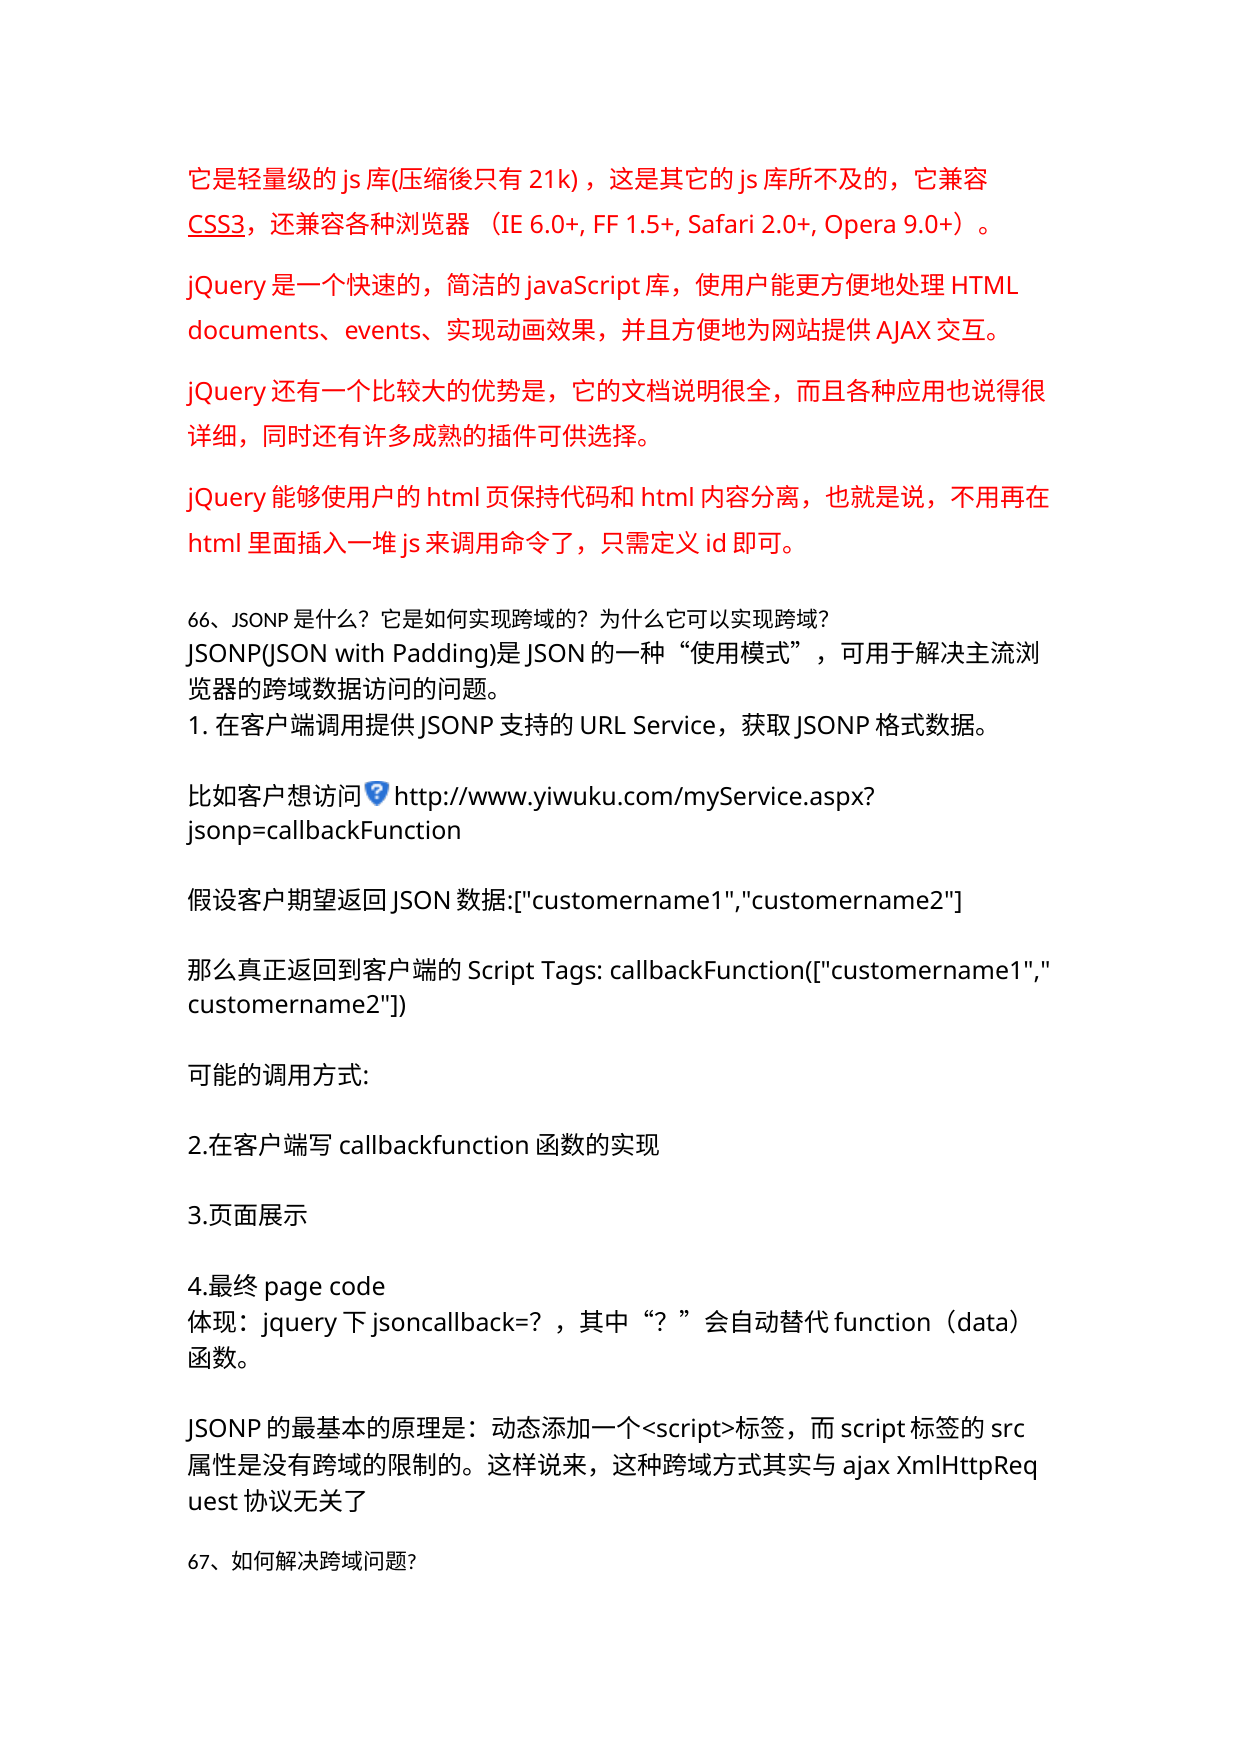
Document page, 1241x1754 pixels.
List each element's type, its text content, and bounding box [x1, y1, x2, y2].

text 66、JSONP是什么？它是如何实现跨域的？为什么它可以实现跨域？ [187, 602, 1053, 633]
text jQuery是一个快速的，简洁的javaScript库，使用户能更方便地处理HTML documents、events、实现动画效果，并且方便地为网站提供AJAX交互。 [187, 256, 1053, 347]
text 它是轻量级的js库(压缩後只有21k) ，这是其它的js库所不及的，它兼容CSS3，还兼容各种浏览器 （IE 6.0+, FF 1.5+, Safari 2.0+, Opera 9.0+）。 [187, 150, 1053, 241]
text JSONP(JSON with Padding)是JSON的一种“使用模式”，可用于解决主流浏览器的跨域数据访问的问题。 1. 在客户端调用提供JSONP支持的URL Service，获取JSONP格式数据。 比如客户想访问http://www.yiwuku.com/myService.aspx?jsonp=callbackFunction 假设客户期望返回JSON数据:["customername1","customername2"] 那么真正返回到客户端的Script Tags: callbackFunction(["customername1","customername2"]) 可能的调用方式: 2.在客户端写callbackfunction函数的实现 3.页面展示 4.最终page code 体现：jquery下jsoncallback=？，其中“？”会自动替代function（data）函数。 JSONP的最基本的原理是：动态添加一个<script>标签，而script标签的src属性是没有跨域的限制的。这样说来，这种跨域方式其实与ajax XmlHttpRequest协议无关了 [187, 633, 1053, 1518]
text jQuery还有一个比较大的优势是，它的文档说明很全，而且各种应用也说得很详细，同时还有许多成熟的插件可供选择。 [187, 362, 1053, 453]
picture [362, 781, 394, 806]
text 67、如何解决跨域问题? [187, 1544, 1053, 1576]
text jQuery能够使用户的html页保持代码和html内容分离，也就是说，不用再在html里面插入一堆js来调用命令了，只需定义id即可。 [187, 469, 1053, 559]
